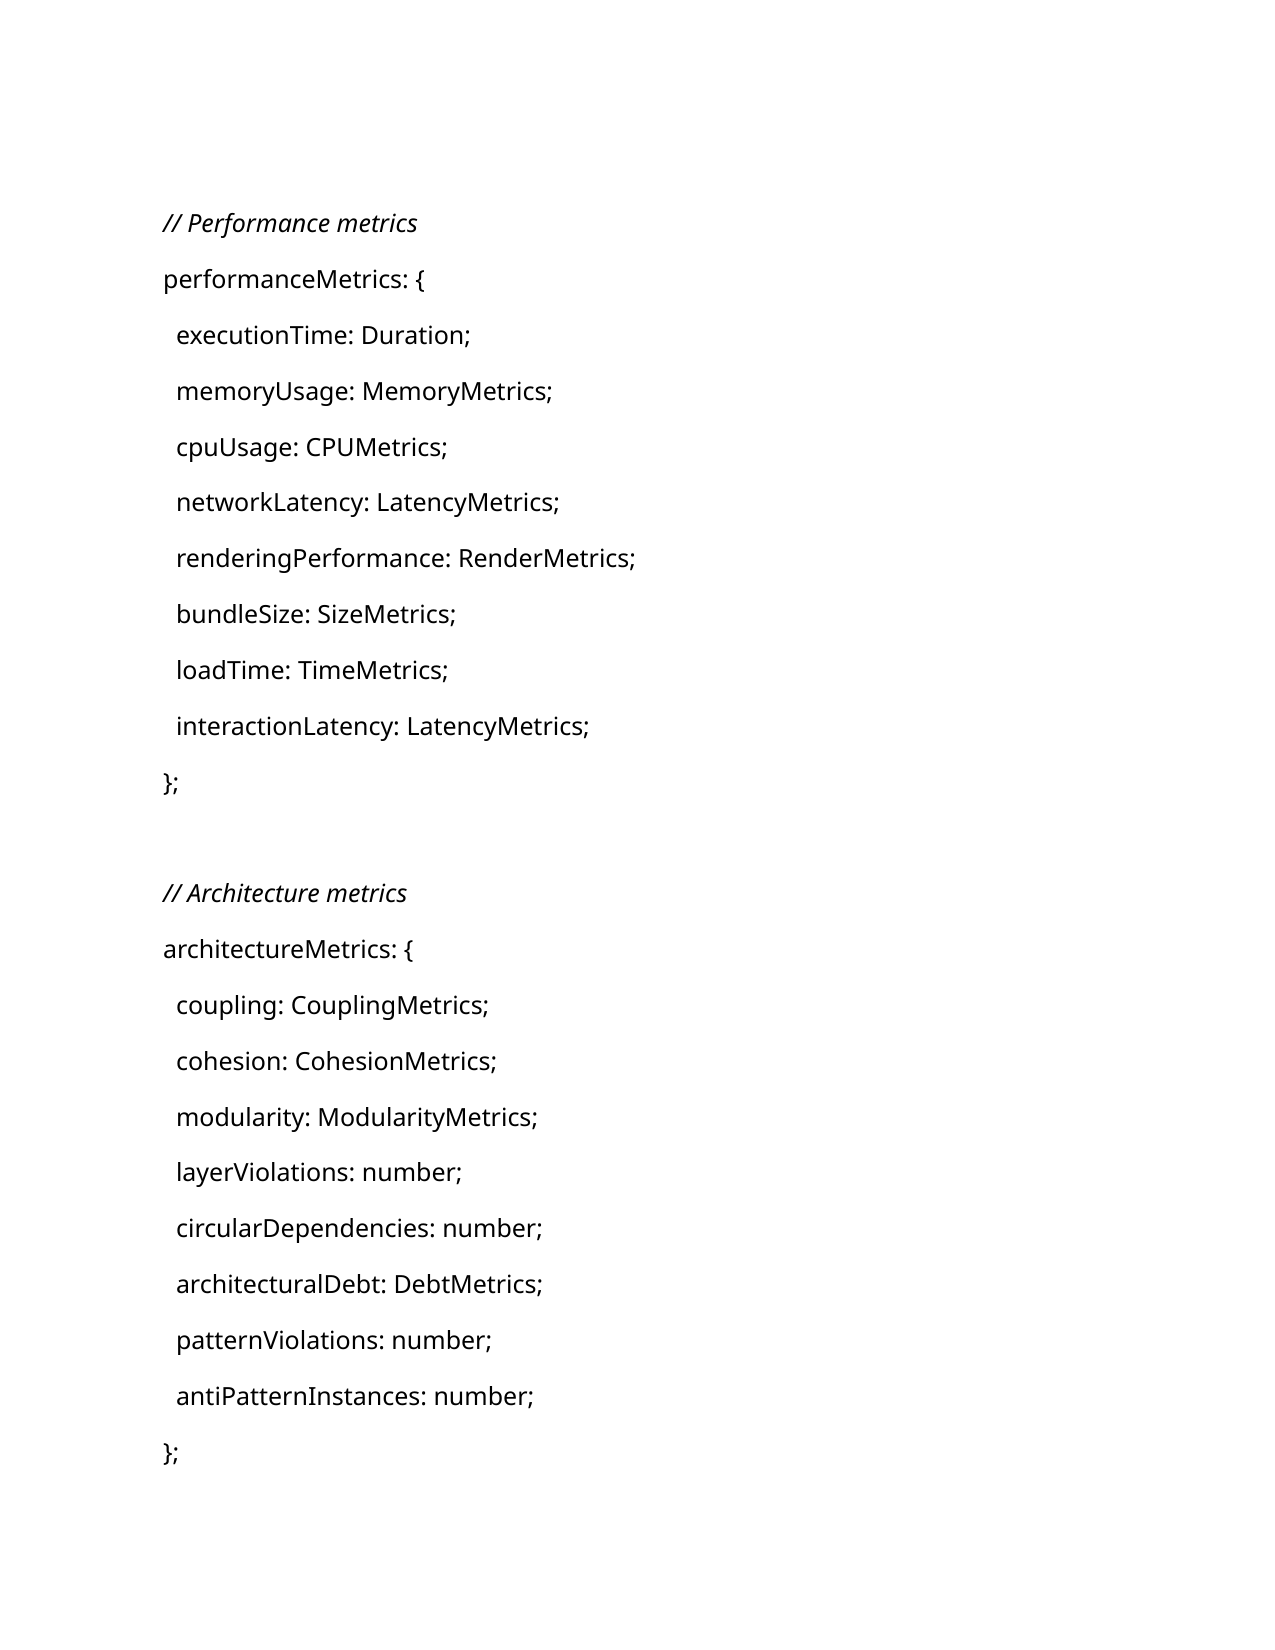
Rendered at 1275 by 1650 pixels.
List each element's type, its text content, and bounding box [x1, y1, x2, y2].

text architectureMetrics: { [150, 932, 1125, 966]
text performanceMetrics: { [150, 262, 1125, 296]
text layerViolations: number; [150, 1155, 1125, 1189]
text }; [150, 1434, 1125, 1468]
text executionTime: Duration; [150, 317, 1125, 352]
text cpuUsage: CPUMetrics; [150, 429, 1125, 463]
text bundleSize: SizeMetrics; [150, 597, 1125, 631]
text cohesion: CohesionMetrics; [150, 1043, 1125, 1077]
text memoryUsage: MemoryMetrics; [150, 373, 1125, 407]
text loadTime: TimeMetrics; [150, 652, 1125, 687]
text circularDependencies: number; [150, 1211, 1125, 1245]
text interactionLatency: LatencyMetrics; [150, 708, 1125, 742]
text modularity: ModularityMetrics; [150, 1099, 1125, 1133]
text // Performance metrics [150, 206, 1125, 240]
text }; [150, 764, 1125, 798]
text networkLatency: LatencyMetrics; [150, 485, 1125, 519]
text patternViolations: number; [150, 1322, 1125, 1357]
text // Architecture metrics [150, 876, 1125, 910]
text antiPatternInstances: number; [150, 1378, 1125, 1412]
text architecturalDebt: DebtMetrics; [150, 1267, 1125, 1301]
text coupling: CouplingMetrics; [150, 987, 1125, 1022]
text renderingPerformance: RenderMetrics; [150, 541, 1125, 575]
